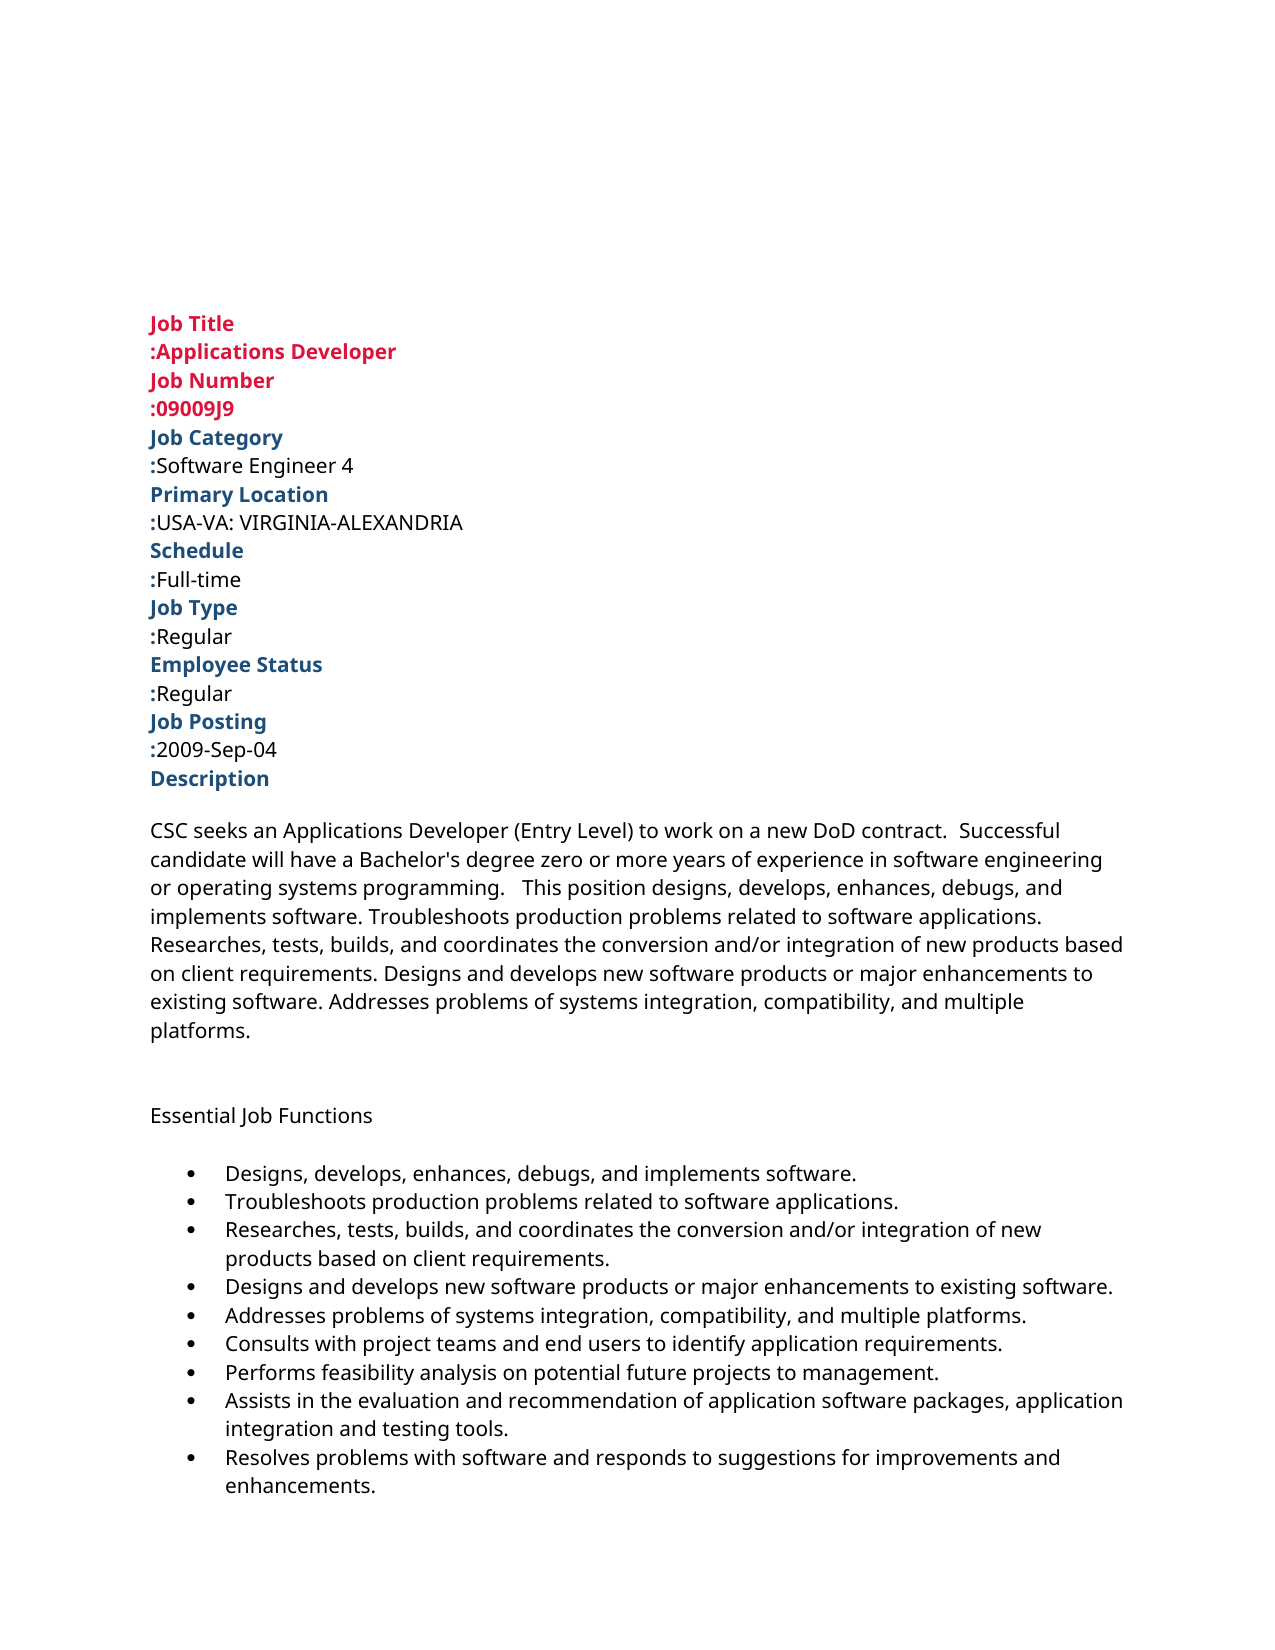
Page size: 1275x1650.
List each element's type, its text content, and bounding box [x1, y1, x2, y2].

text CSC seeks an Applications Developer (Entry Level) to work on a new DoD contract. Successful candidate will have a Bachelor's degree zero or more years of experience in software engineering or operating systems programming. This position designs, develops, enhances, debugs, and implements software. Troubleshoots production problems related to software applications. Researches, tests, builds, and coordinates the conversion and/or integration of new products based on client requirements. Designs and develops new software products or major enhancements to existing software. Addresses problems of systems integration, compatibility, and multiple platforms. [150, 817, 1125, 1044]
list Performs feasibility analysis on potential future projects to management. [187, 1358, 1125, 1386]
list Researches, tests, builds, and coordinates the conversion and/or integration of new products based on client requirements. [187, 1216, 1125, 1272]
text Primary Location [150, 480, 1125, 508]
list Assists in the evaluation and recommendation of application software packages, application integration and testing tools. [187, 1386, 1125, 1443]
list Addresses problems of systems integration, compatibility, and multiple platforms. [187, 1301, 1125, 1329]
text :09009J9 [150, 394, 1125, 423]
text :Regular [150, 622, 1125, 650]
text Job Category [150, 423, 1125, 451]
text :2009-Sep-04 [150, 736, 1125, 764]
text :Software Engineer 4 [150, 451, 1125, 480]
text :Applications Developer [150, 337, 1125, 366]
text Employee Status [150, 650, 1125, 679]
list Designs and develops new software products or major enhancements to existing software. [187, 1272, 1125, 1301]
text Job Type [150, 593, 1125, 622]
text :USA-VA: VIRGINIA-ALEXANDRIA [150, 508, 1125, 537]
text :Regular [150, 679, 1125, 707]
list Designs, develops, enhances, debugs, and implements software. [187, 1159, 1125, 1187]
list Consults with project teams and end users to identify application requirements. [187, 1329, 1125, 1358]
text Description [150, 764, 1125, 792]
text Job Number [150, 366, 1125, 394]
list Troubleshoots production problems related to software applications. [187, 1187, 1125, 1216]
text Schedule [150, 537, 1125, 565]
text Job Title [150, 309, 1125, 337]
text Essential Job Functions [150, 1101, 1125, 1129]
text :Full-time [150, 565, 1125, 593]
text Job Posting [150, 707, 1125, 736]
list Resolves problems with software and responds to suggestions for improvements and enhancements. [187, 1443, 1125, 1500]
